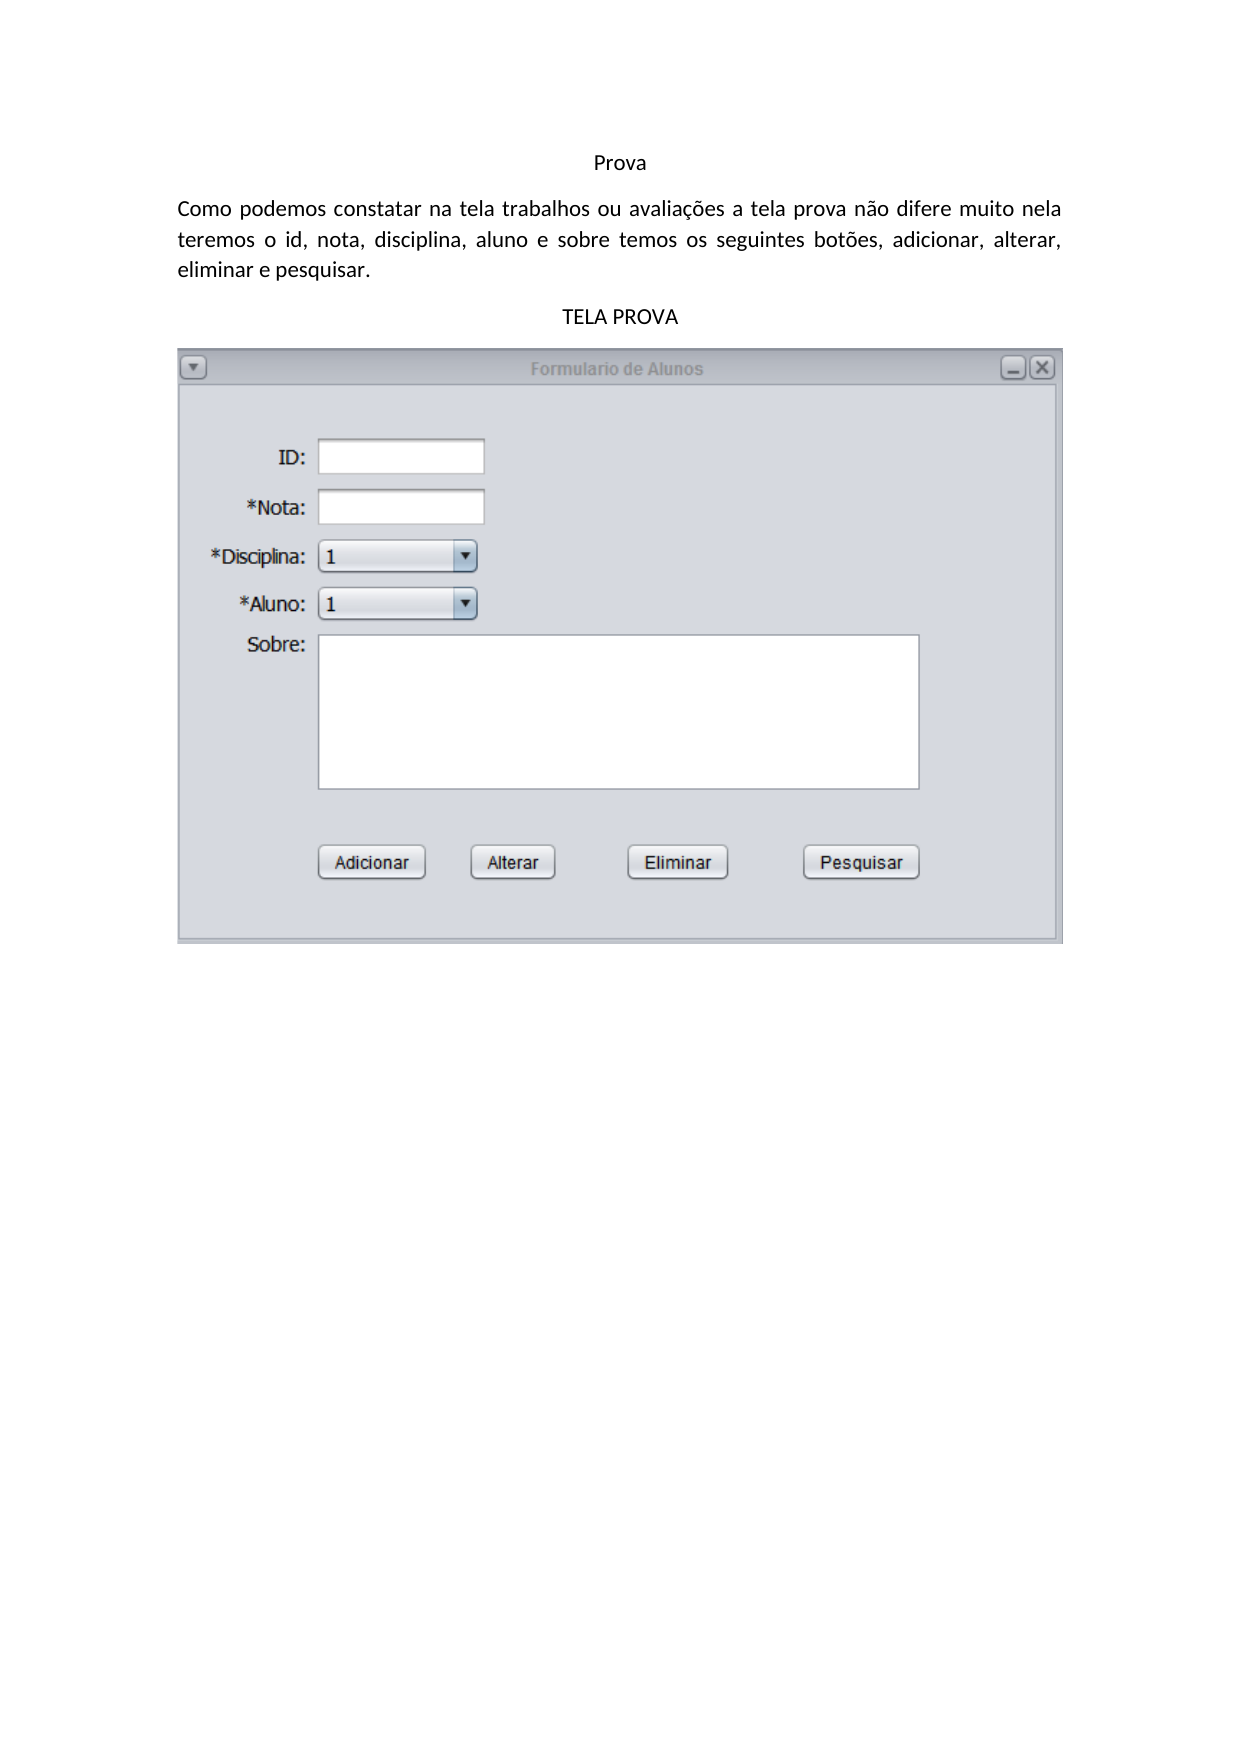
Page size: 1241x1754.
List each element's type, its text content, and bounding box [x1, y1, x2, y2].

text Prova [177, 148, 1063, 176]
text Como podemos constatar na tela trabalhos ou avaliações a tela prova não difere muito nela teremos o id, nota, disciplina, aluno e sobre temos os seguintes botões, adicionar, alterar, eliminar e pesquisar. [177, 194, 1063, 283]
picture [177, 348, 1063, 944]
text TELA PROVA [177, 302, 1063, 330]
